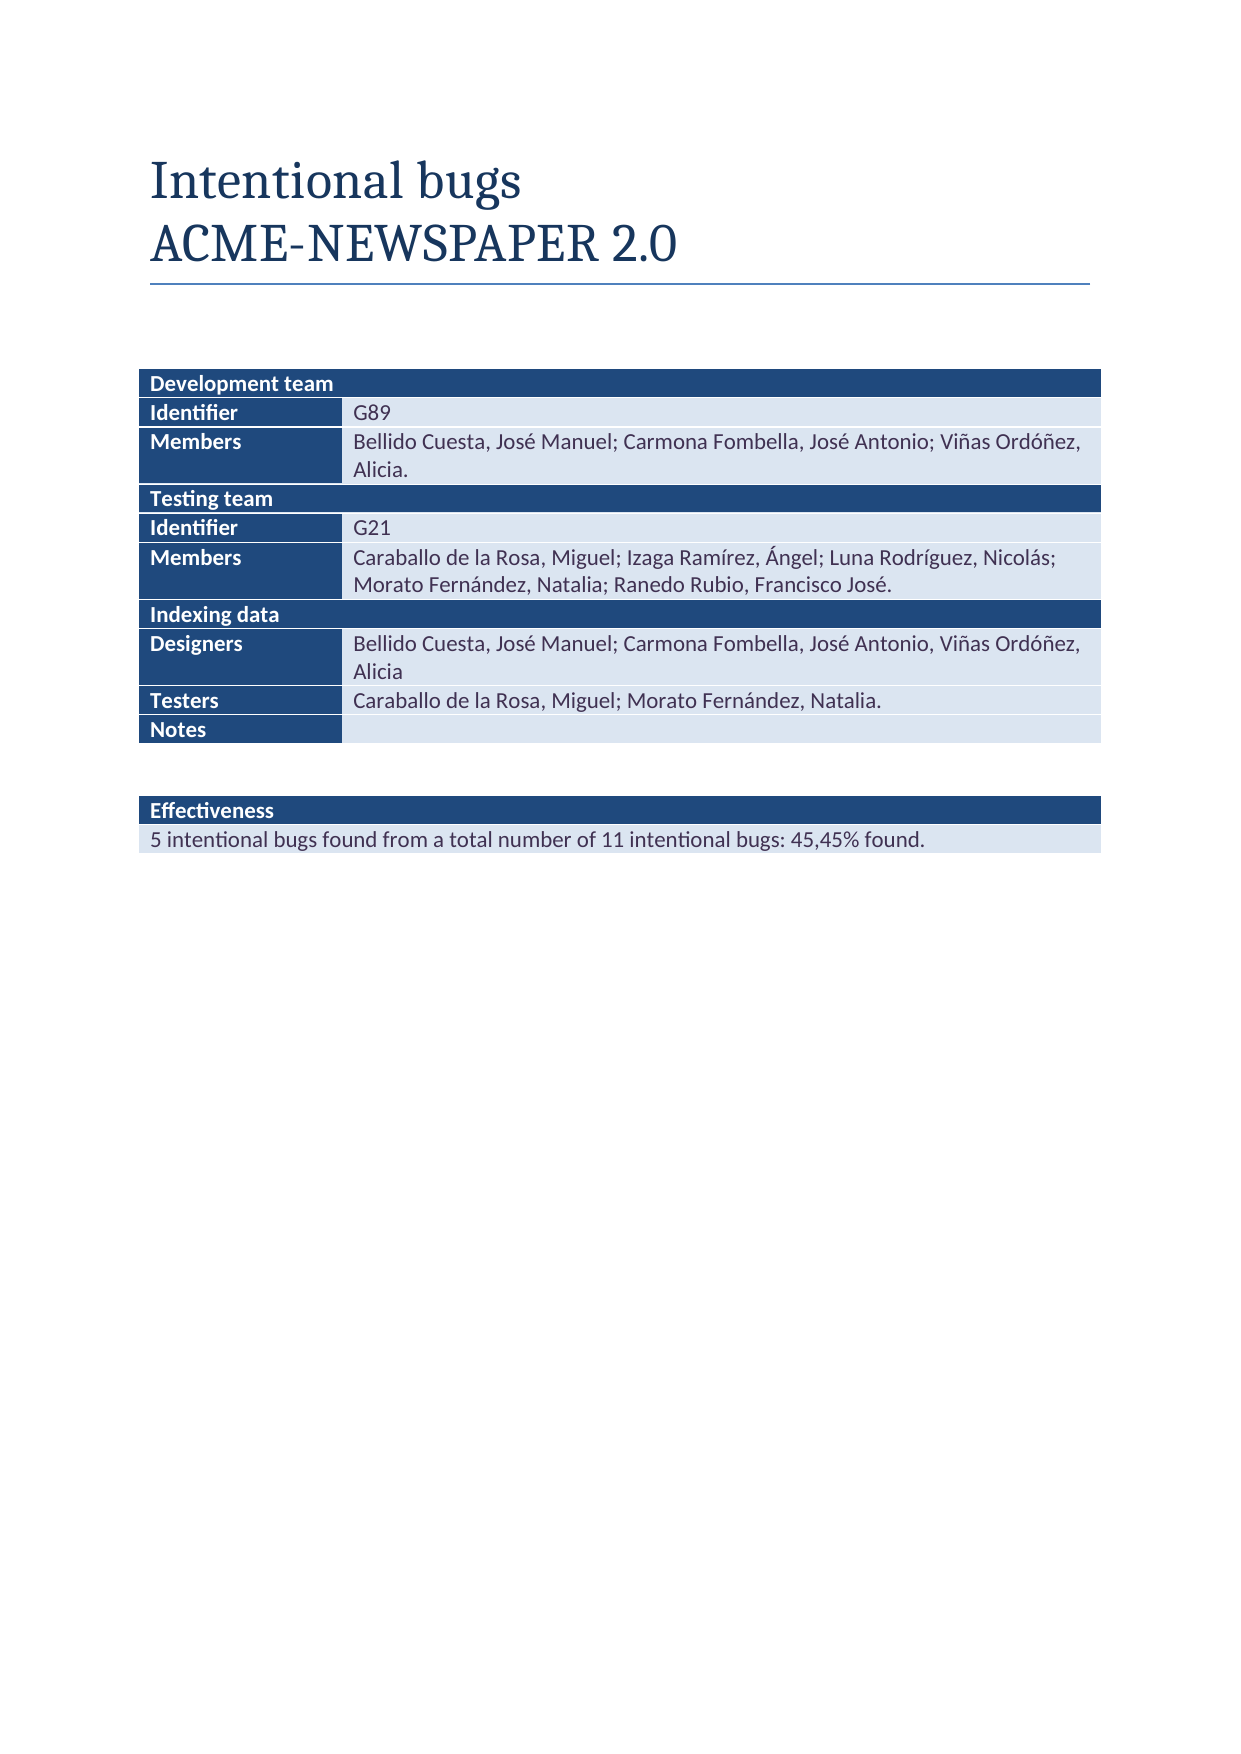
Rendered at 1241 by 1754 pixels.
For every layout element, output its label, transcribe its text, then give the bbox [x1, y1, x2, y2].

table_cell G89 [342, 398, 1101, 426]
table_cell Testing team [139, 485, 1101, 512]
table_cell [342, 715, 1101, 743]
table_cell Caraballo de la Rosa, Miguel; Morato Fernández, Natalia. [342, 686, 1101, 714]
table_cell Members [139, 428, 342, 483]
table_header Effectiveness [139, 796, 1101, 824]
table_cell Testers [139, 686, 342, 714]
table_cell Notes [139, 715, 342, 743]
table_cell Identifier [139, 398, 342, 426]
table_cell Caraballo de la Rosa, Miguel; Izaga Ramírez, Ángel; Luna Rodríguez, Nicolás; Morato Fernández, Natalia; Ranedo Rubio, Francisco José. [342, 543, 1101, 599]
table_cell G21 [342, 514, 1101, 542]
table_header Development team [139, 369, 1101, 397]
table_cell 5 intentional bugs found from a total number of 11 intentional bugs: 45,45% found. [139, 825, 1101, 853]
table_cell Bellido Cuesta, José Manuel; Carmona Fombella, José Antonio; Viñas Ordóñez, Alicia. [342, 428, 1101, 483]
title Intentional bugs ACME-NEWSPAPER 2.0 [150, 150, 1090, 283]
table_cell Indexing data [139, 600, 1101, 628]
table_cell Members [139, 543, 342, 599]
table_cell Bellido Cuesta, José Manuel; Carmona Fombella, José Antonio, Viñas Ordóñez, Alicia [342, 629, 1101, 685]
table_cell Identifier [139, 514, 342, 542]
table_cell Designers [139, 629, 342, 685]
